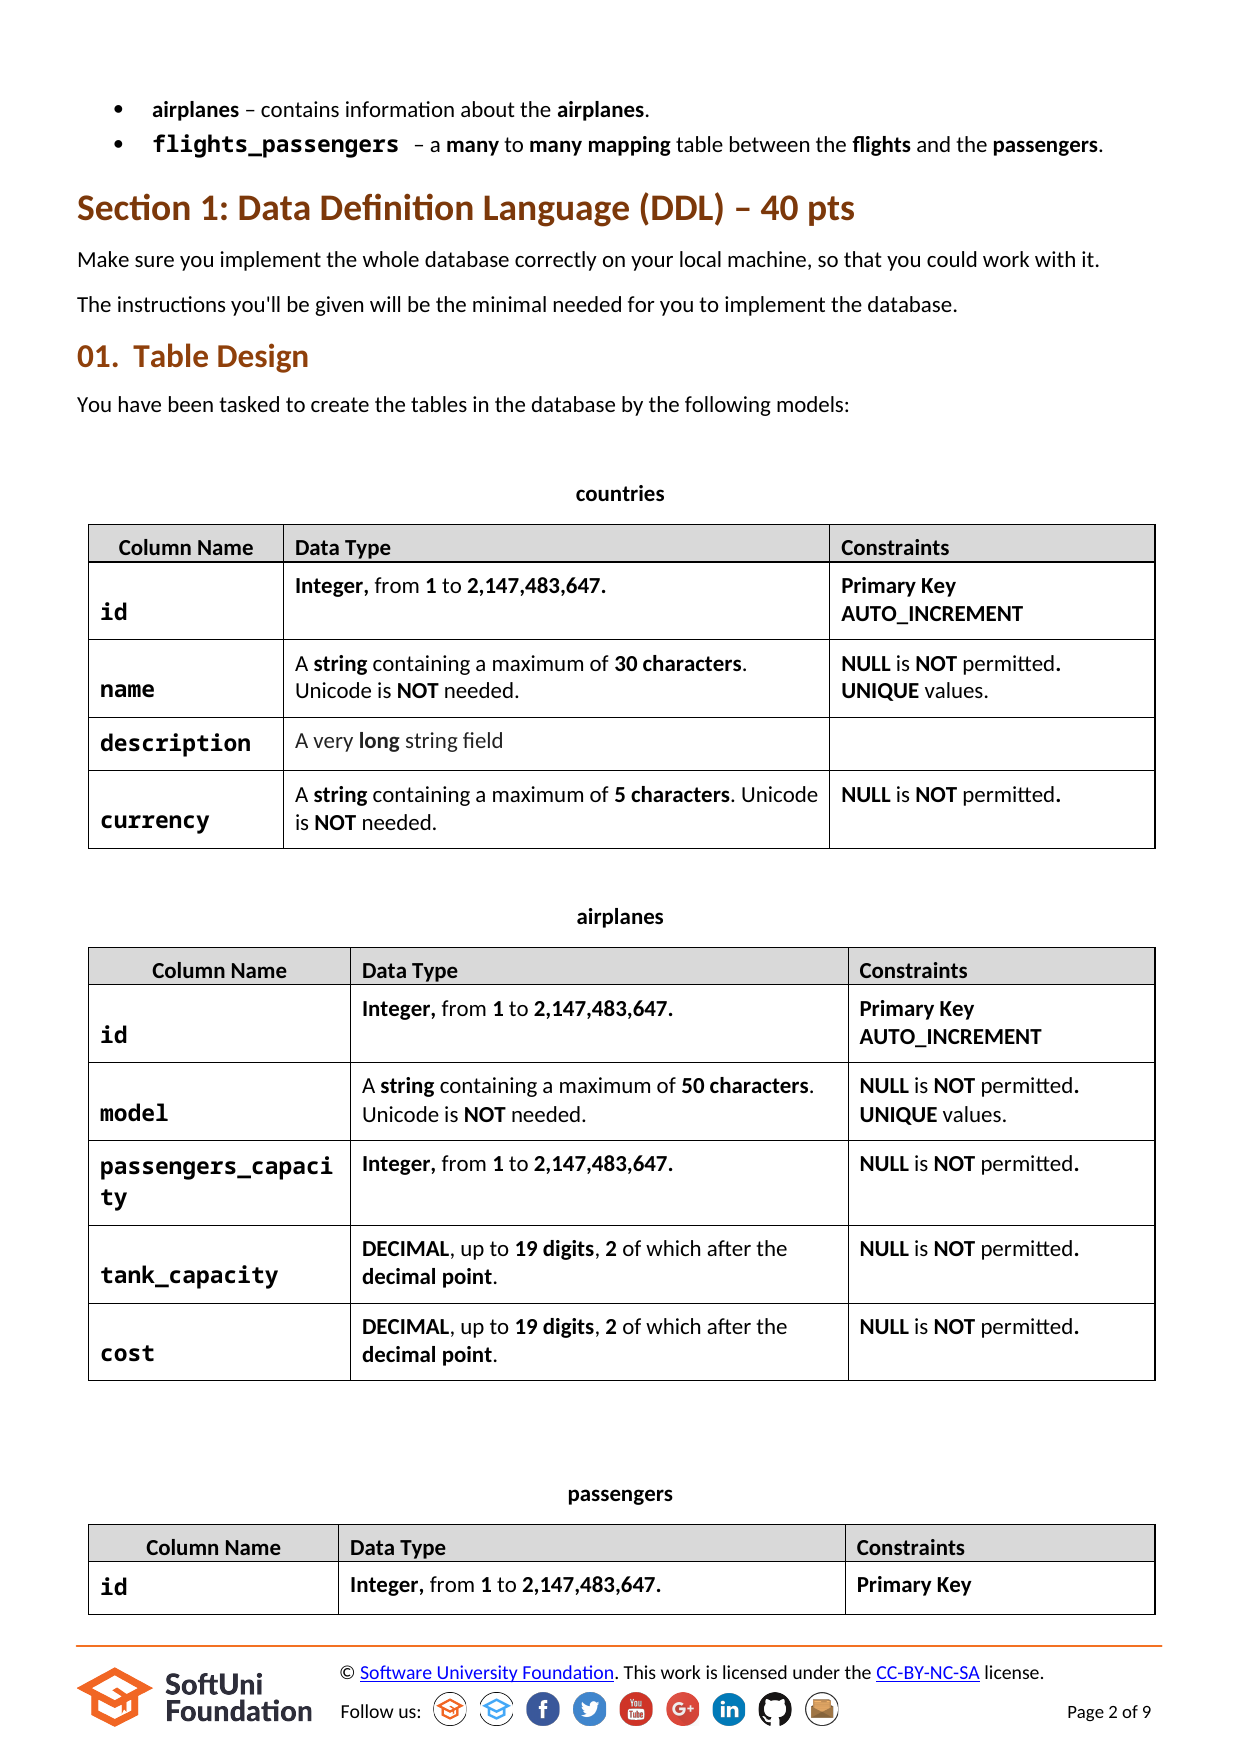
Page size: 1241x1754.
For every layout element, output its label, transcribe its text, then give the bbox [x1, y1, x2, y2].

table_cell DECIMAL, up to 19 digits, 2 of which after the decimal point. [351, 1304, 848, 1380]
table_cell [830, 718, 1154, 770]
table_header Data Type [351, 948, 848, 984]
text airplanes [77, 902, 1163, 930]
table_cell Primary Key AUTO_INCREMENT [849, 985, 1154, 1062]
table_cell passengers_capacity [89, 1141, 350, 1224]
picture [727, 1707, 738, 1717]
text passengers [77, 1479, 1163, 1507]
picture [526, 1692, 560, 1726]
table_header Data Type [339, 1525, 845, 1561]
table_header Column Name [89, 1525, 338, 1561]
list airplanes – contains information about the airplanes. [114, 95, 1163, 123]
table_cell description [89, 718, 283, 770]
picture [712, 1693, 722, 1703]
table_cell id [89, 563, 283, 639]
table_cell Integer, from 1 to 2,147,483,647. [351, 985, 848, 1062]
text The instructions you'll be given will be the minimal needed for you to implement the database. [77, 290, 1163, 318]
table_cell NULL is NOT permitted. UNIQUE values. [849, 1063, 1154, 1140]
picture [805, 1692, 839, 1726]
table_cell cost [89, 1304, 350, 1380]
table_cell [846, 1562, 1154, 1614]
table_cell NULL is NOT permitted. UNIQUE values. [830, 640, 1154, 717]
table_cell A string containing a maximum of 50 characters. Unicode is NOT needed. [351, 1063, 848, 1140]
text countries [77, 479, 1163, 507]
table_cell NULL is NOT permitted. [830, 771, 1154, 848]
text You have been tasked to create the tables in the database by the following models: [77, 390, 1163, 418]
table_cell A string containing a maximum of 5 characters. Unicode is NOT needed. [284, 771, 829, 848]
table_cell tank_capacity [89, 1226, 350, 1302]
table_header Constraints [830, 525, 1154, 561]
subtitle Table Design [77, 335, 1163, 376]
subtitle Section 1: Data Definition Language (DDL) – 40 pts [77, 184, 1163, 230]
picture [712, 1716, 722, 1726]
table_cell DECIMAL, up to 19 digits, 2 of which after the decimal point. [351, 1226, 848, 1302]
table_header Constraints [849, 948, 1154, 984]
picture [619, 1692, 653, 1726]
table_cell NULL is NOT permitted. [849, 1226, 1154, 1302]
table_cell A string containing a maximum of 30 characters. Unicode is NOT needed. [284, 640, 829, 717]
picture [758, 1692, 792, 1726]
picture [76, 1667, 312, 1727]
table_cell A very long string field [284, 718, 829, 770]
picture [666, 1692, 700, 1726]
picture [433, 1692, 467, 1726]
picture [573, 1692, 607, 1726]
text Make sure you implement the whole database correctly on your local machine, so that you could work with it. [77, 245, 1163, 273]
table_cell model [89, 1063, 350, 1140]
table_header Column Name [89, 525, 283, 561]
table_cell Primary Key AUTO_INCREMENT [830, 563, 1154, 639]
table_cell NULL is NOT permitted. [849, 1141, 1154, 1224]
table_header Data Type [284, 525, 829, 561]
table_cell name [89, 640, 283, 717]
picture [736, 1716, 746, 1726]
table_header Constraints [846, 1525, 1154, 1561]
table_cell Integer, from 1 to 2,147,483,647. [284, 563, 829, 639]
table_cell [339, 1562, 845, 1614]
table_header Column Name [89, 948, 350, 984]
list flights_passengers – a many to many mapping table between the flights and the passengers. [114, 128, 1163, 159]
table_cell Integer, from 1 to 2,147,483,647. [351, 1141, 848, 1224]
table_cell id [89, 985, 350, 1062]
picture [736, 1693, 746, 1703]
table_cell id [89, 1562, 338, 1614]
table_cell NULL is NOT permitted. [849, 1304, 1154, 1380]
table_cell currency [89, 771, 283, 848]
picture [480, 1692, 513, 1726]
